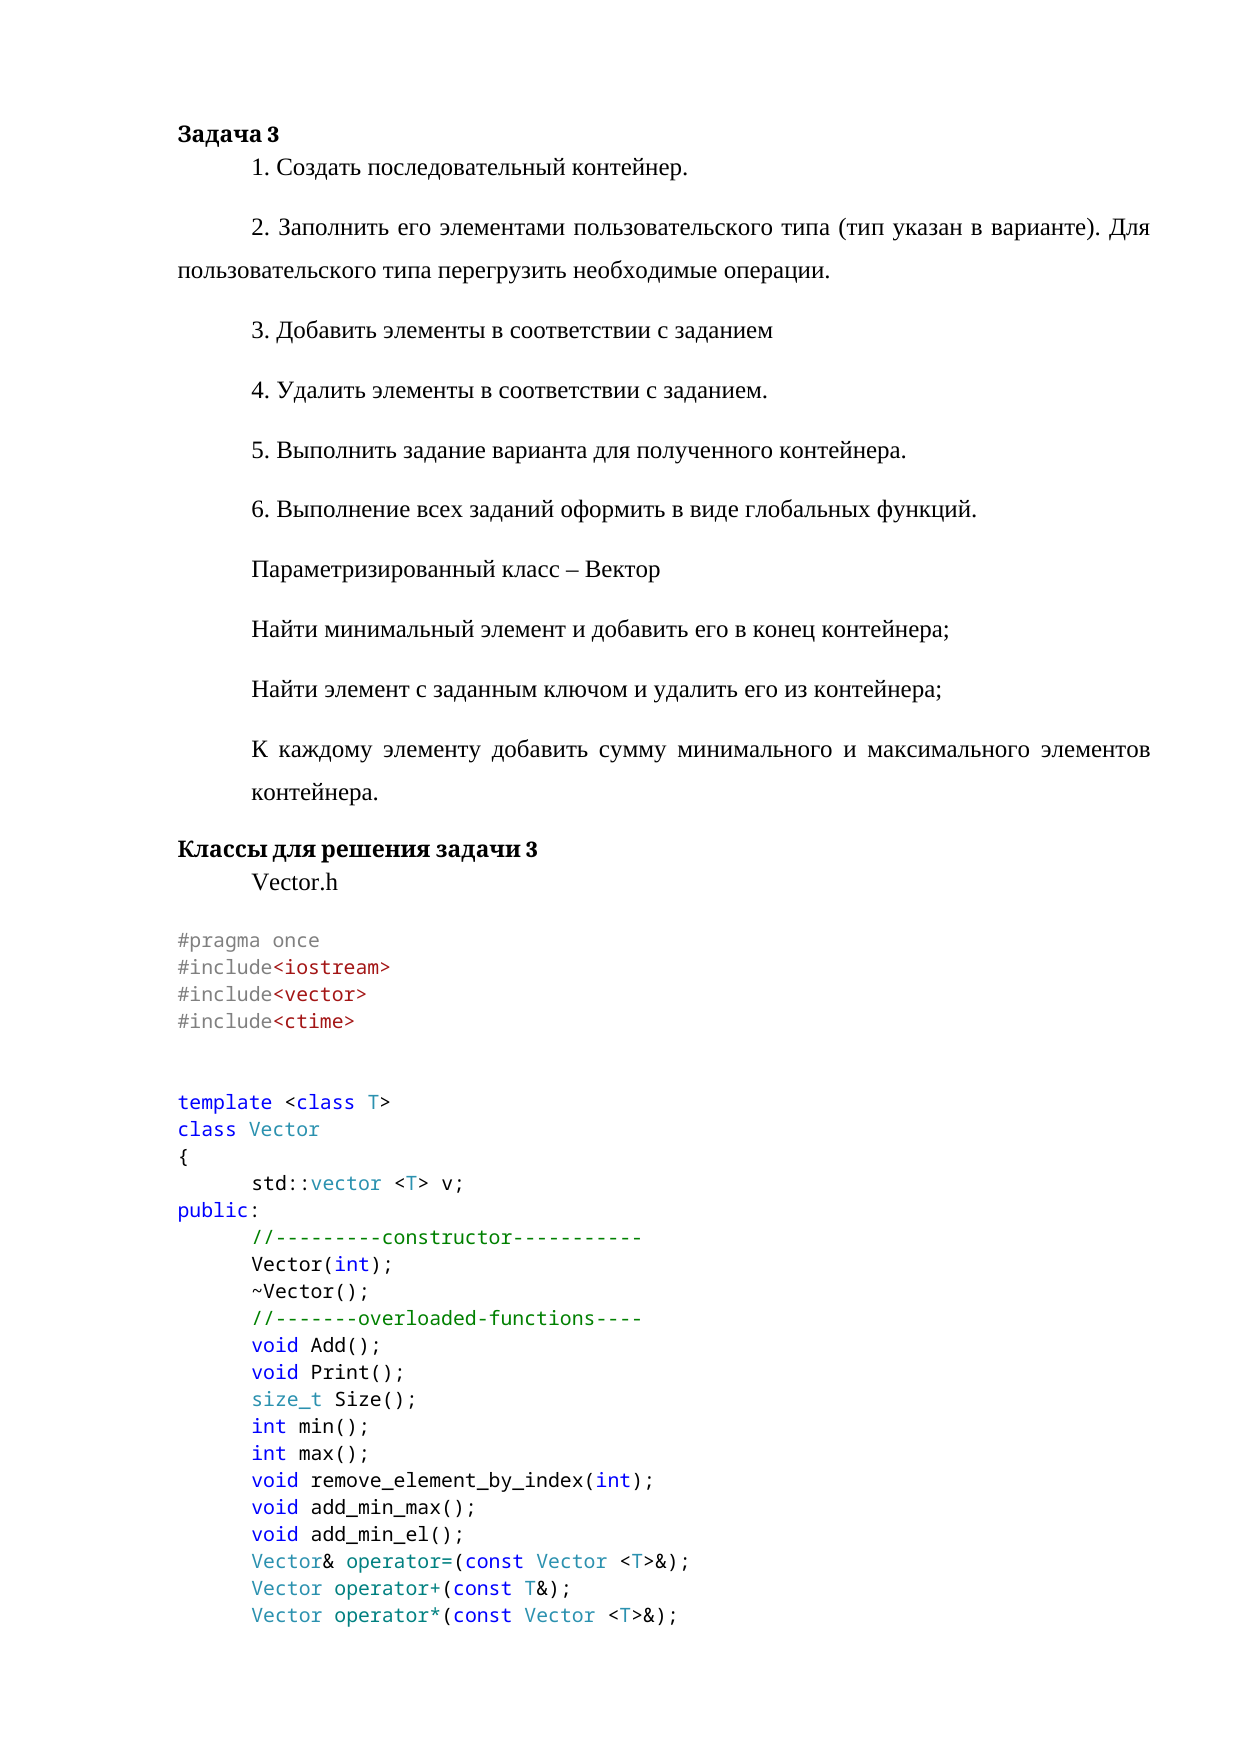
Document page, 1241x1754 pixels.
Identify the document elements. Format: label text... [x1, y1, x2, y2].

text 3. Добавить элементы в соответствии с заданием [177, 315, 1152, 344]
text #pragma once [177, 927, 1152, 954]
text { [177, 1142, 1152, 1169]
text public: [177, 1196, 1152, 1223]
text std::vector <T> v; [177, 1169, 1152, 1196]
subtitle Классы для решения задачи 3 [177, 837, 1152, 863]
text К каждому элементу добавить сумму минимального и максимального элементов контейнера. [251, 734, 1152, 806]
text 6. Выполнение всех заданий оформить в виде глобальных функций. [177, 494, 1152, 523]
text //-------overloaded-functions---- [177, 1304, 1152, 1331]
text void remove_element_by_index(int); [177, 1466, 1152, 1493]
text Найти минимальный элемент и добавить его в конец контейнера; [251, 614, 1152, 643]
text 4. Удалить элементы в соответствии с заданием. [177, 375, 1152, 404]
text ~Vector(); [177, 1277, 1152, 1304]
text #include<ctime> [177, 1008, 1152, 1034]
text Найти элемент с заданным ключом и удалить его из контейнера; [251, 674, 1152, 703]
text Vector operator*(const Vector <T>&); [177, 1601, 1152, 1628]
text void Print(); [177, 1358, 1152, 1385]
text Vector(int); [177, 1250, 1152, 1277]
text size_t Size(); [177, 1385, 1152, 1412]
text void Add(); [177, 1331, 1152, 1358]
text void add_min_max(); [177, 1493, 1152, 1520]
text class Vector [177, 1116, 1152, 1142]
text Параметризированный класс – Вектор [177, 554, 1152, 583]
subtitle Задача 3 [177, 122, 1152, 149]
text void add_min_el(); [177, 1520, 1152, 1547]
text //---------constructor----------- [177, 1223, 1152, 1250]
text Vector.h [177, 867, 1152, 896]
text 2. Заполнить его элементами пользовательского типа (тип указан в варианте). Для пользовательского типа перегрузить необходимые операции. [177, 212, 1152, 284]
text template <class T> [177, 1088, 1152, 1116]
text Vector operator+(const T&); [177, 1574, 1152, 1601]
text #include<iostream> [177, 954, 1152, 981]
text 1. Создать последовательный контейнер. [177, 152, 1152, 181]
text 5. Выполнить задание варианта для полученного контейнера. [177, 435, 1152, 463]
text int min(); [177, 1412, 1152, 1439]
text int max(); [177, 1439, 1152, 1466]
text Vector& operator=(const Vector <T>&); [177, 1547, 1152, 1574]
text #include<vector> [177, 981, 1152, 1008]
